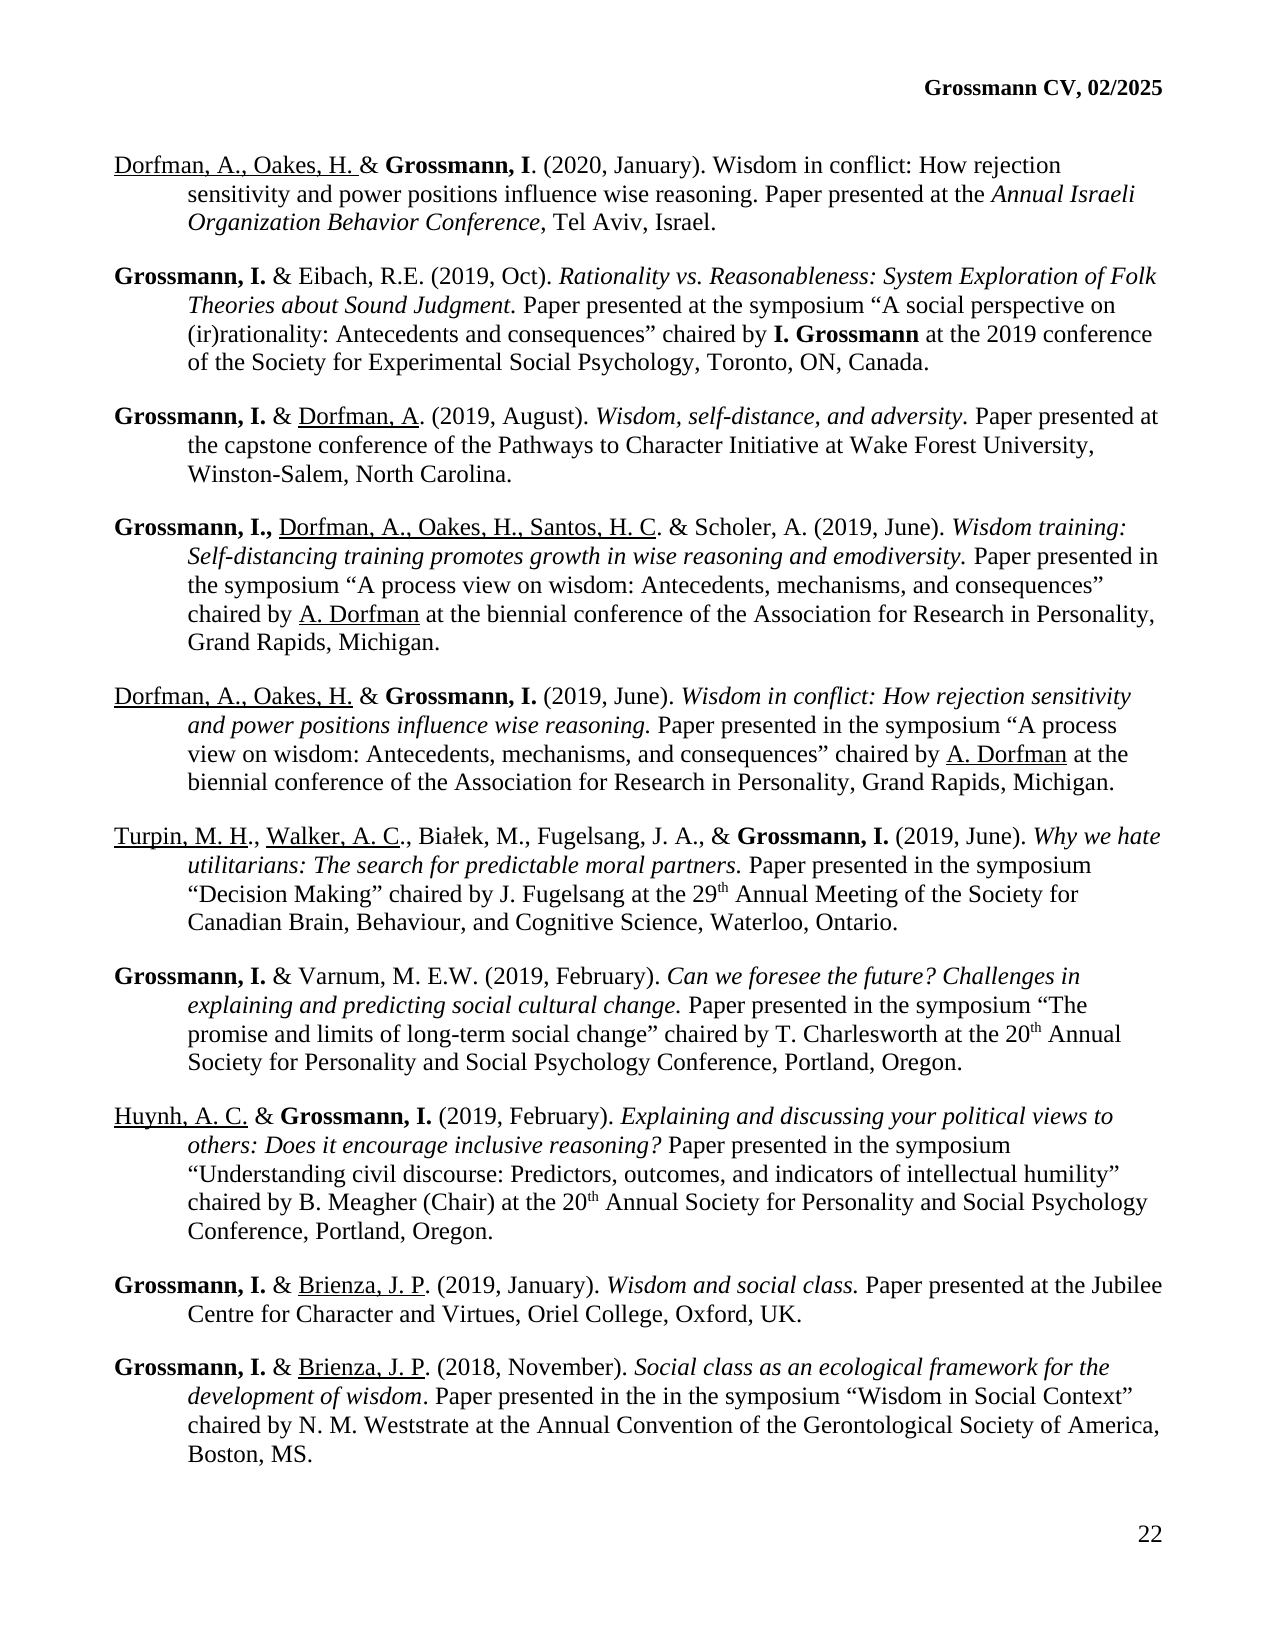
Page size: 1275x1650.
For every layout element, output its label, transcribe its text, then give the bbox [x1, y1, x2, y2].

text Grossmann, I. & Dorfman, A. (2019, August). Wisdom, self-distance, and adversity. Paper presented at the capstone conference of the Pathways to Character Initiative at Wake Forest University, Winston-Salem, North Carolina. [114, 401, 1162, 487]
text Dorfman, A., Oakes, H. & Grossmann, I. (2019, June). Wisdom in conflict: How rejection sensitivity and power positions influence wise reasoning. Paper presented in the symposium “A process view on wisdom: Antecedents, mechanisms, and consequences” chaired by A. Dorfman at the biennial conference of the Association for Research in Personality, Grand Rapids, Michigan. [114, 681, 1162, 796]
text Grossmann, I. & Varnum, M. E.W. (2019, February). Can we foresee the future? Challenges in explaining and predicting social cultural change. Paper presented in the symposium “The promise and limits of long-term social change” chaired by T. Charlesworth at the 20th Annual Society for Personality and Social Psychology Conference, Portland, Oregon. [114, 961, 1162, 1076]
text Grossmann, I., Dorfman, A., Oakes, H., Santos, H. C. & Scholer, A. (2019, June). Wisdom training: Self-distancing training promotes growth in wise reasoning and emodiversity. Paper presented in the symposium “A process view on wisdom: Antecedents, mechanisms, and consequences” chaired by A. Dorfman at the biennial conference of the Association for Research in Personality, Grand Rapids, Michigan. [114, 512, 1162, 656]
text Turpin, M. H., Walker, A. C., Białek, M., Fugelsang, J. A., & Grossmann, I. (2019, June). Why we hate utilitarians: The search for predictable moral partners. Paper presented in the symposium “Decision Making” chaired by J. Fugelsang at the 29th Annual Meeting of the Society for Canadian Brain, Behaviour, and Cognitive Science, Waterloo, Ontario. [114, 821, 1162, 936]
